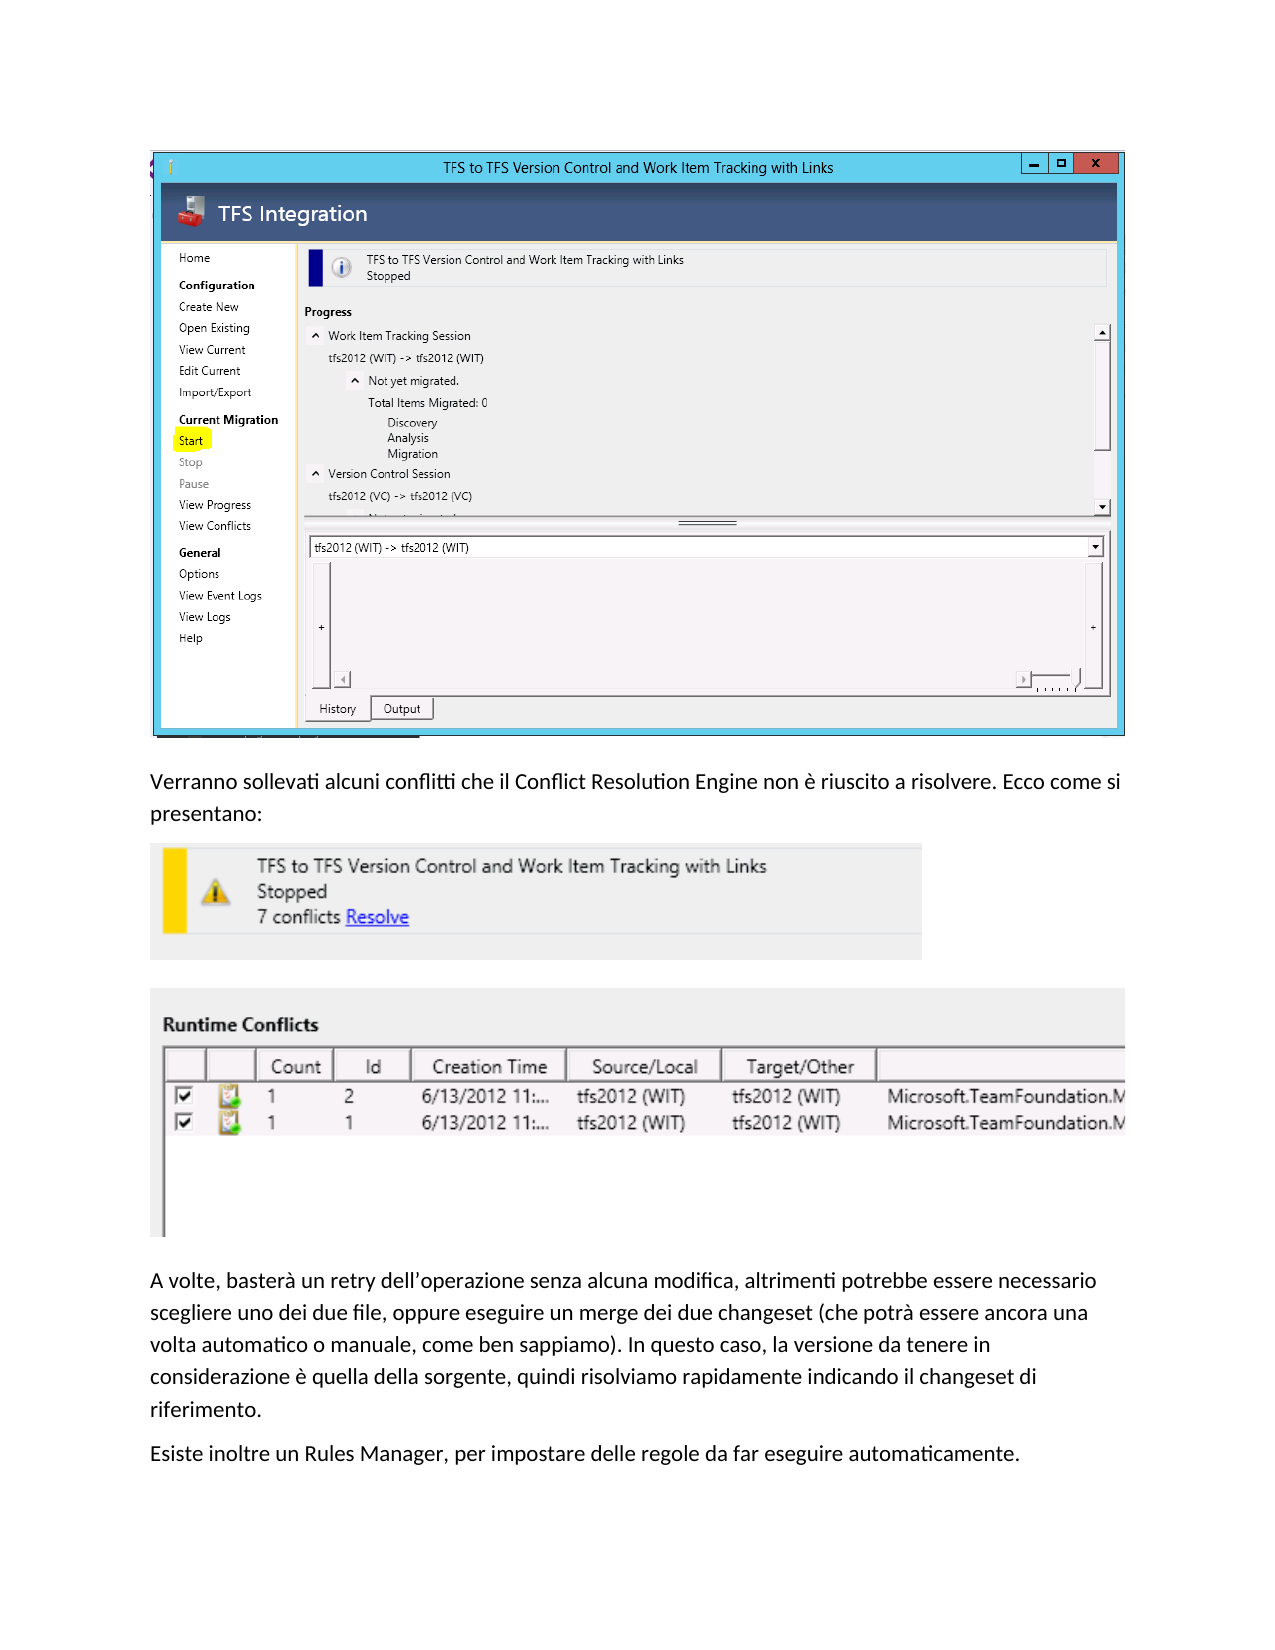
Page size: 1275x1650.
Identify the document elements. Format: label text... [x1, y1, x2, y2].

picture [150, 843, 922, 960]
picture [150, 988, 1125, 1237]
text A volte, basterà un retry dell’operazione senza alcuna modifica, altrimenti potrebbe essere necessario scegliere uno dei due file, oppure eseguire un merge dei due changeset (che potrà essere ancora una volta automatico o manuale, come ben sappiamo). In questo caso, la versione da tenere in considerazione è quella della sorgente, quindi risolviamo rapidamente indicando il changeset di riferimento. [150, 1266, 1125, 1423]
text Verranno sollevati alcuni conflitti che il Conflict Resolution Engine non è riuscito a risolvere. Ecco come si presentano: [150, 767, 1125, 827]
picture [150, 150, 1125, 738]
text Esiste inoltre un Rules Manager, per impostare delle regole da far eseguire automaticamente. [150, 1439, 1125, 1467]
